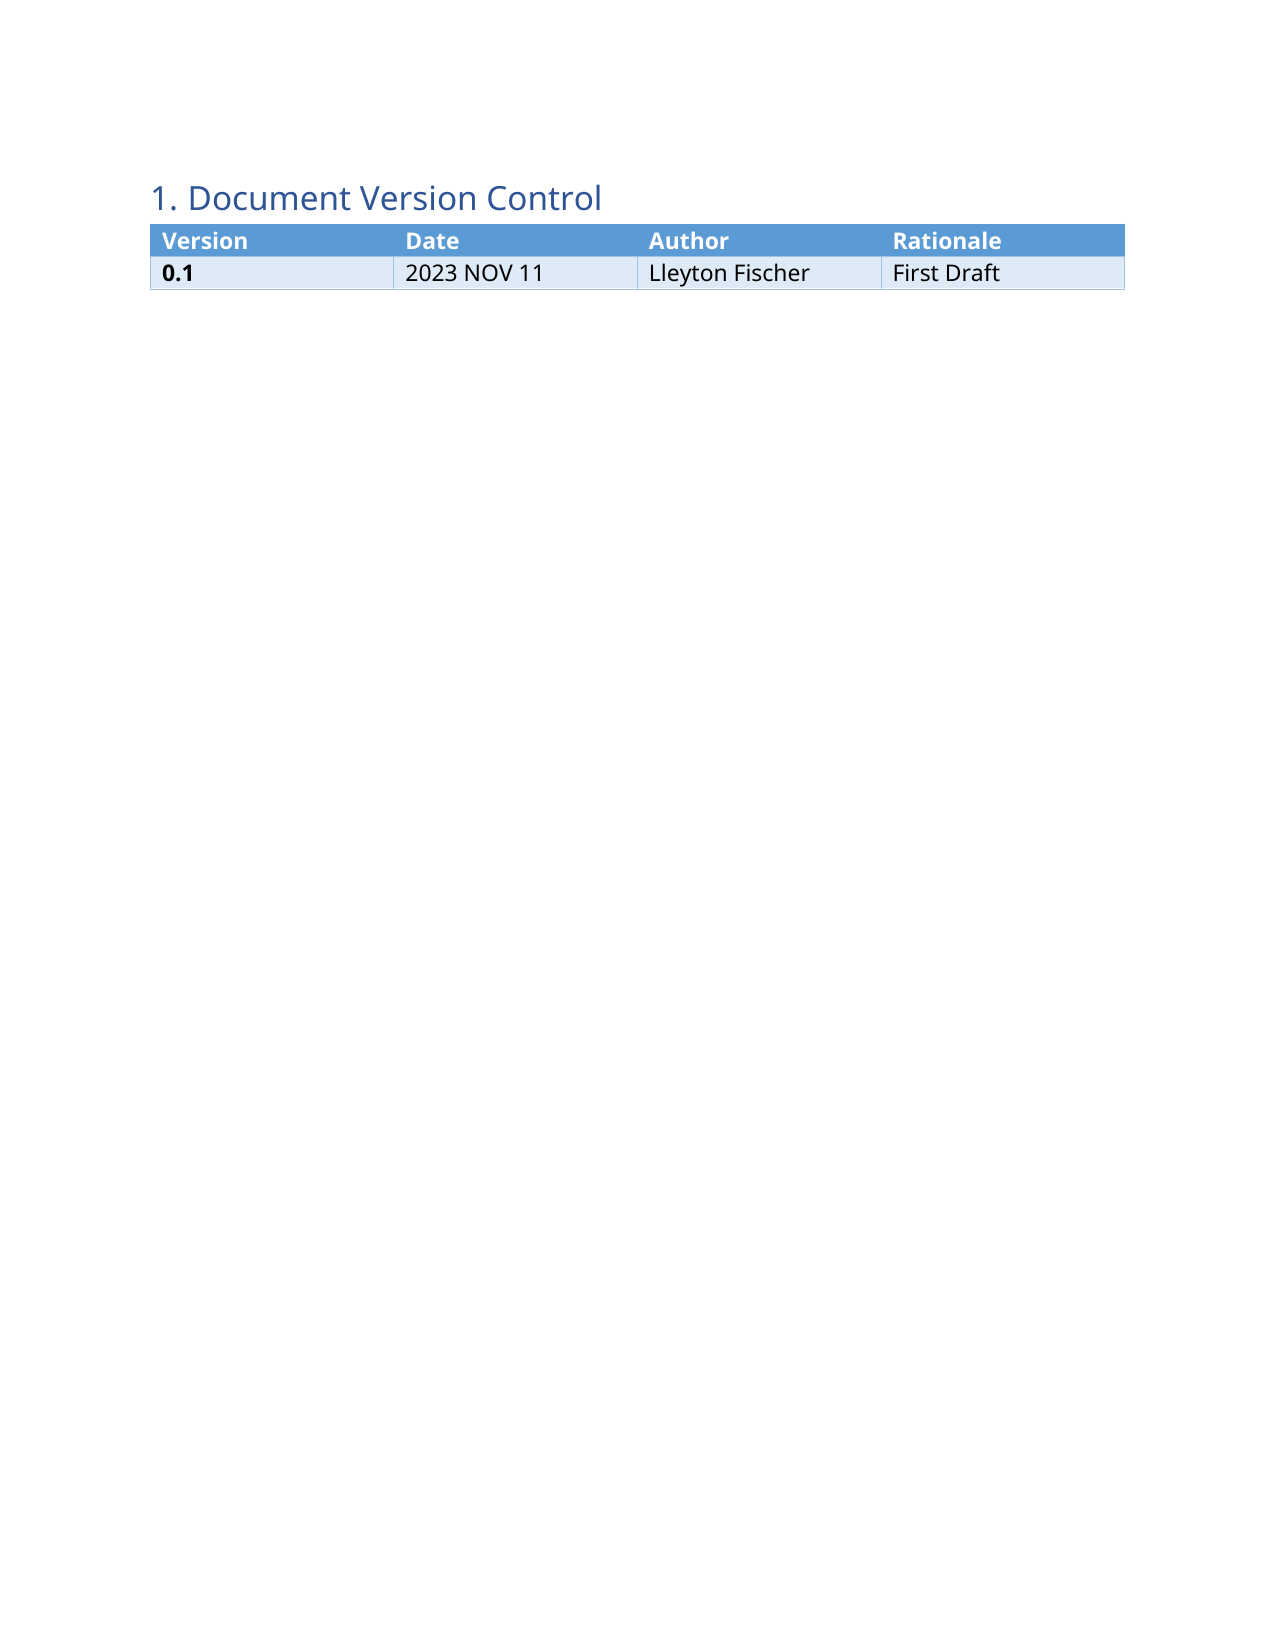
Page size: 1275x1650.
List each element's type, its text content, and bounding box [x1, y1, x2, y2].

table_header Author [638, 225, 881, 256]
table_header Date [394, 225, 637, 256]
table_header Rationale [882, 225, 1124, 256]
subtitle Document Version Control [150, 175, 1125, 220]
table_cell 2023 NOV 11 [394, 257, 637, 288]
table_cell Lleyton Fischer [638, 257, 881, 288]
table_cell 0.1 [151, 257, 393, 288]
table_header Version [151, 225, 393, 256]
table_cell First Draft [882, 257, 1124, 288]
